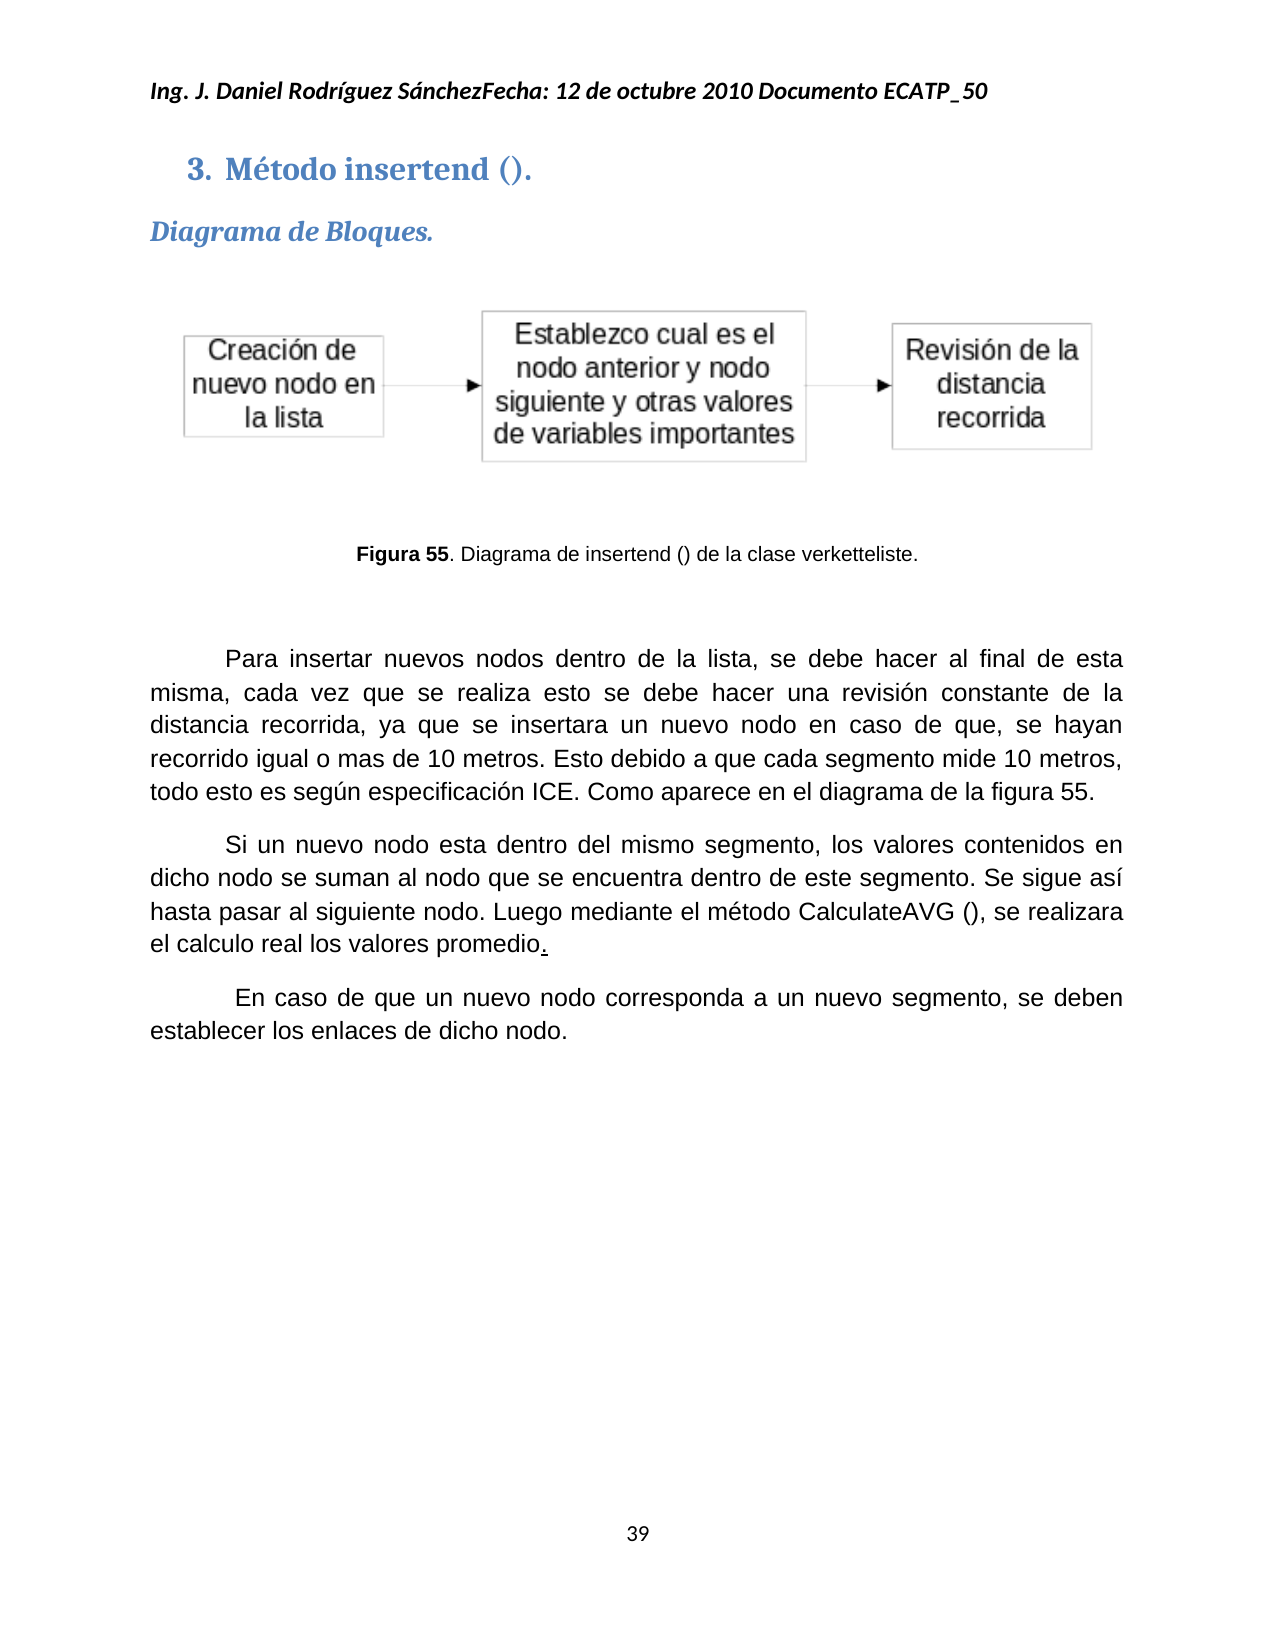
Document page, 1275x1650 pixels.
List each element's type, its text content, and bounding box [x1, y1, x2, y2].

text Si un nuevo nodo esta dentro del mismo segmento, los valores contenidos en dicho nodo se suman al nodo que se encuentra dentro de este segmento. Se sigue así hasta pasar al siguiente nodo. Luego mediante el método CalculateAVG (), se realizara el calculo real los valores promedio. [150, 830, 1125, 958]
subtitle Diagrama de Bloques. [150, 215, 1125, 248]
text Figura 55. Diagrama de insertend () de la clase verketteliste. [150, 542, 1125, 566]
subtitle Método insertend (). [187, 150, 1125, 188]
text En caso de que un nuevo nodo corresponda a un nuevo segmento, se deben establecer los enlaces de dicho nodo. [150, 983, 1125, 1045]
text Para insertar nuevos nodos dentro de la lista, se debe hacer al final de esta misma, cada vez que se realiza esto se debe hacer una revisión constante de la distancia recorrida, ya que se insertara un nuevo nodo en caso de que, se hayan recorrido igual o mas de 10 metros. Esto debido a que cada segmento mide 10 metros, todo esto es según especificación ICE. Como aparece en el diagrama de la figura 55. [150, 644, 1125, 805]
